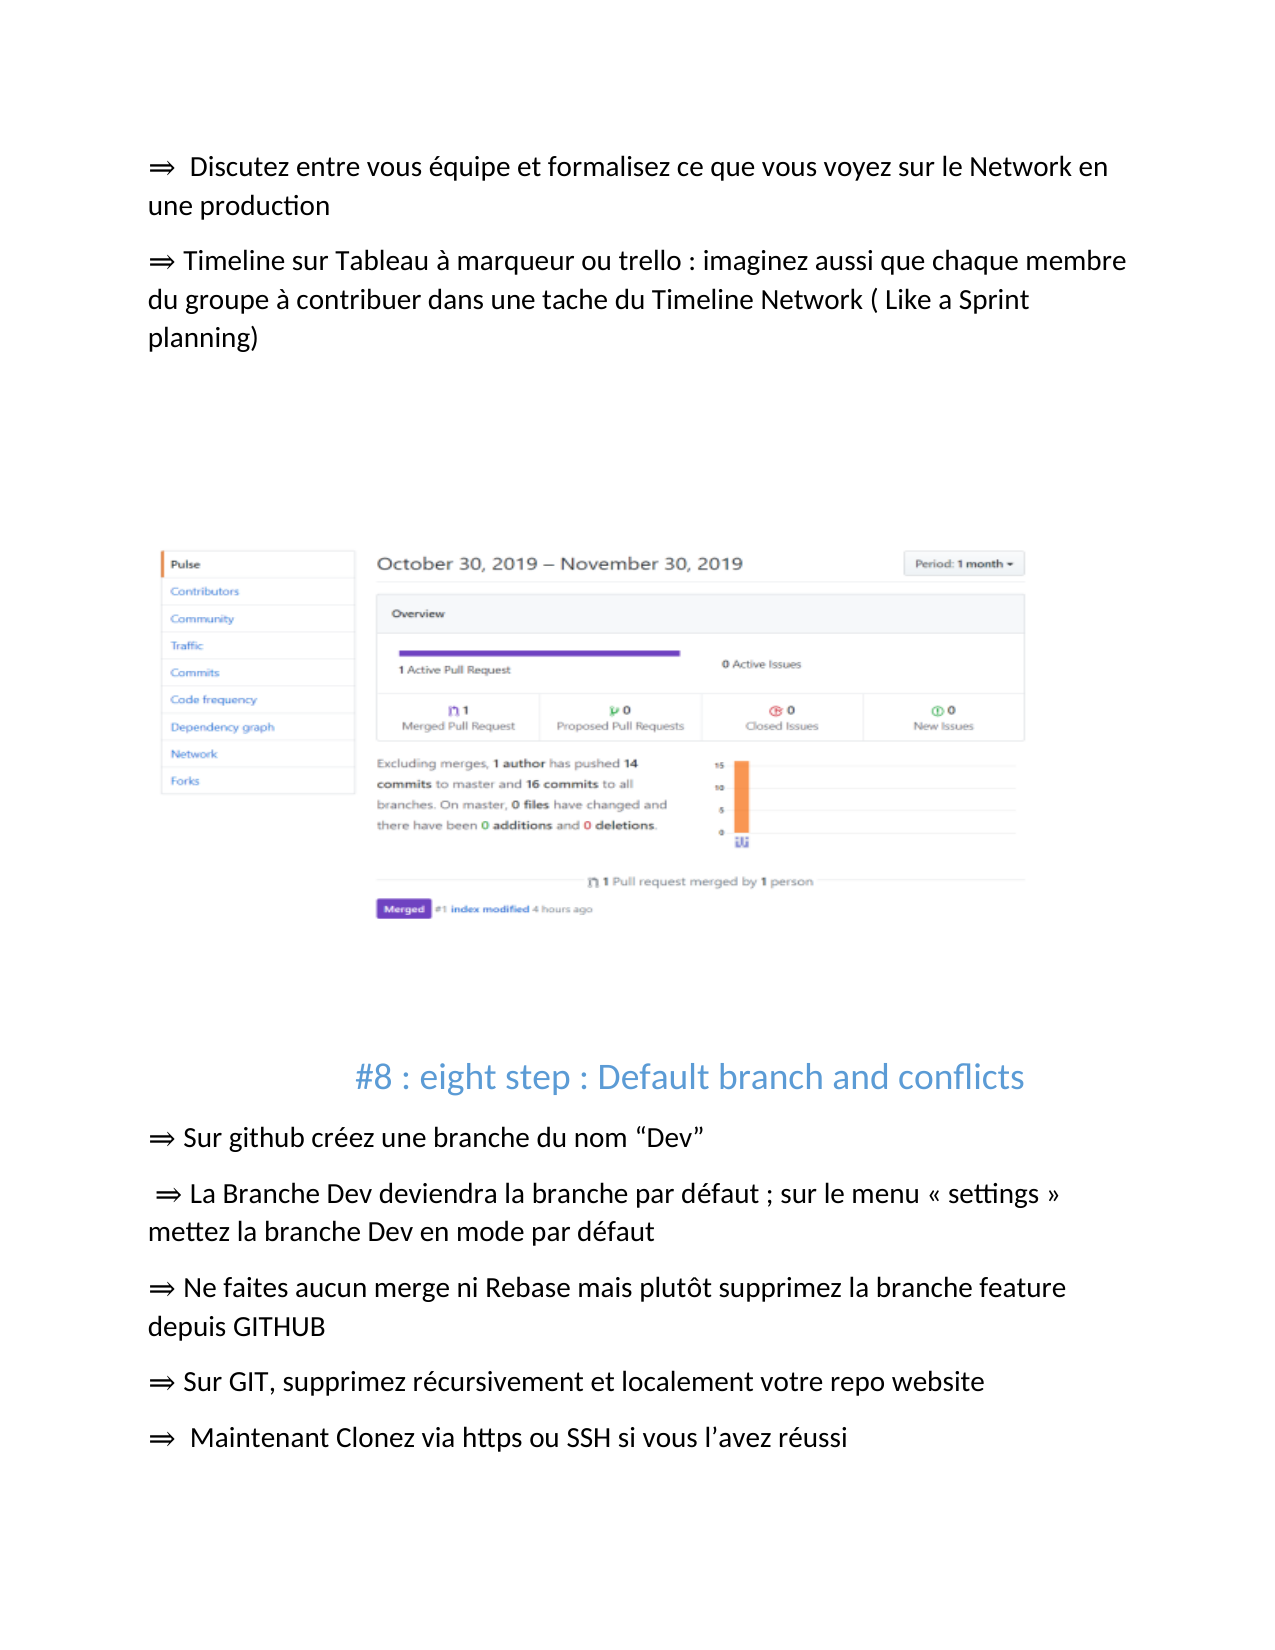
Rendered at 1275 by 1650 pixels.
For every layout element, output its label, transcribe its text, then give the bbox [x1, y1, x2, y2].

text ⇒ Maintenant Clonez via https ou SSH si vous l’avez réussi [148, 1418, 1127, 1455]
text ⇒ Timeline sur Tableau à marqueur ou trello : imaginez aussi que chaque membre du groupe à contribuer dans une tache du Timeline Network ( Like a Sprint planning) [148, 242, 1127, 355]
text ⇒ La Branche Dev deviendra la branche par défaut ; sur le menu « settings » mettez la branche Dev en mode par défaut [148, 1174, 1127, 1249]
picture [147, 539, 1095, 924]
text ⇒ Sur GIT, supprimez récursivement et localement votre repo website [148, 1363, 1127, 1399]
text #8 : eight step : Default branch and conflicts [148, 1053, 1127, 1098]
text ⇒ Ne faites aucun merge ni Rebase mais plutôt supprimez la branche feature depuis GITHUB [148, 1269, 1127, 1343]
text ⇒ Discutez entre vous équipe et formalisez ce que vous voyez sur le Network en une production [148, 148, 1127, 222]
text ⇒ Sur github créez une branche du nom “Dev” [148, 1119, 1127, 1155]
